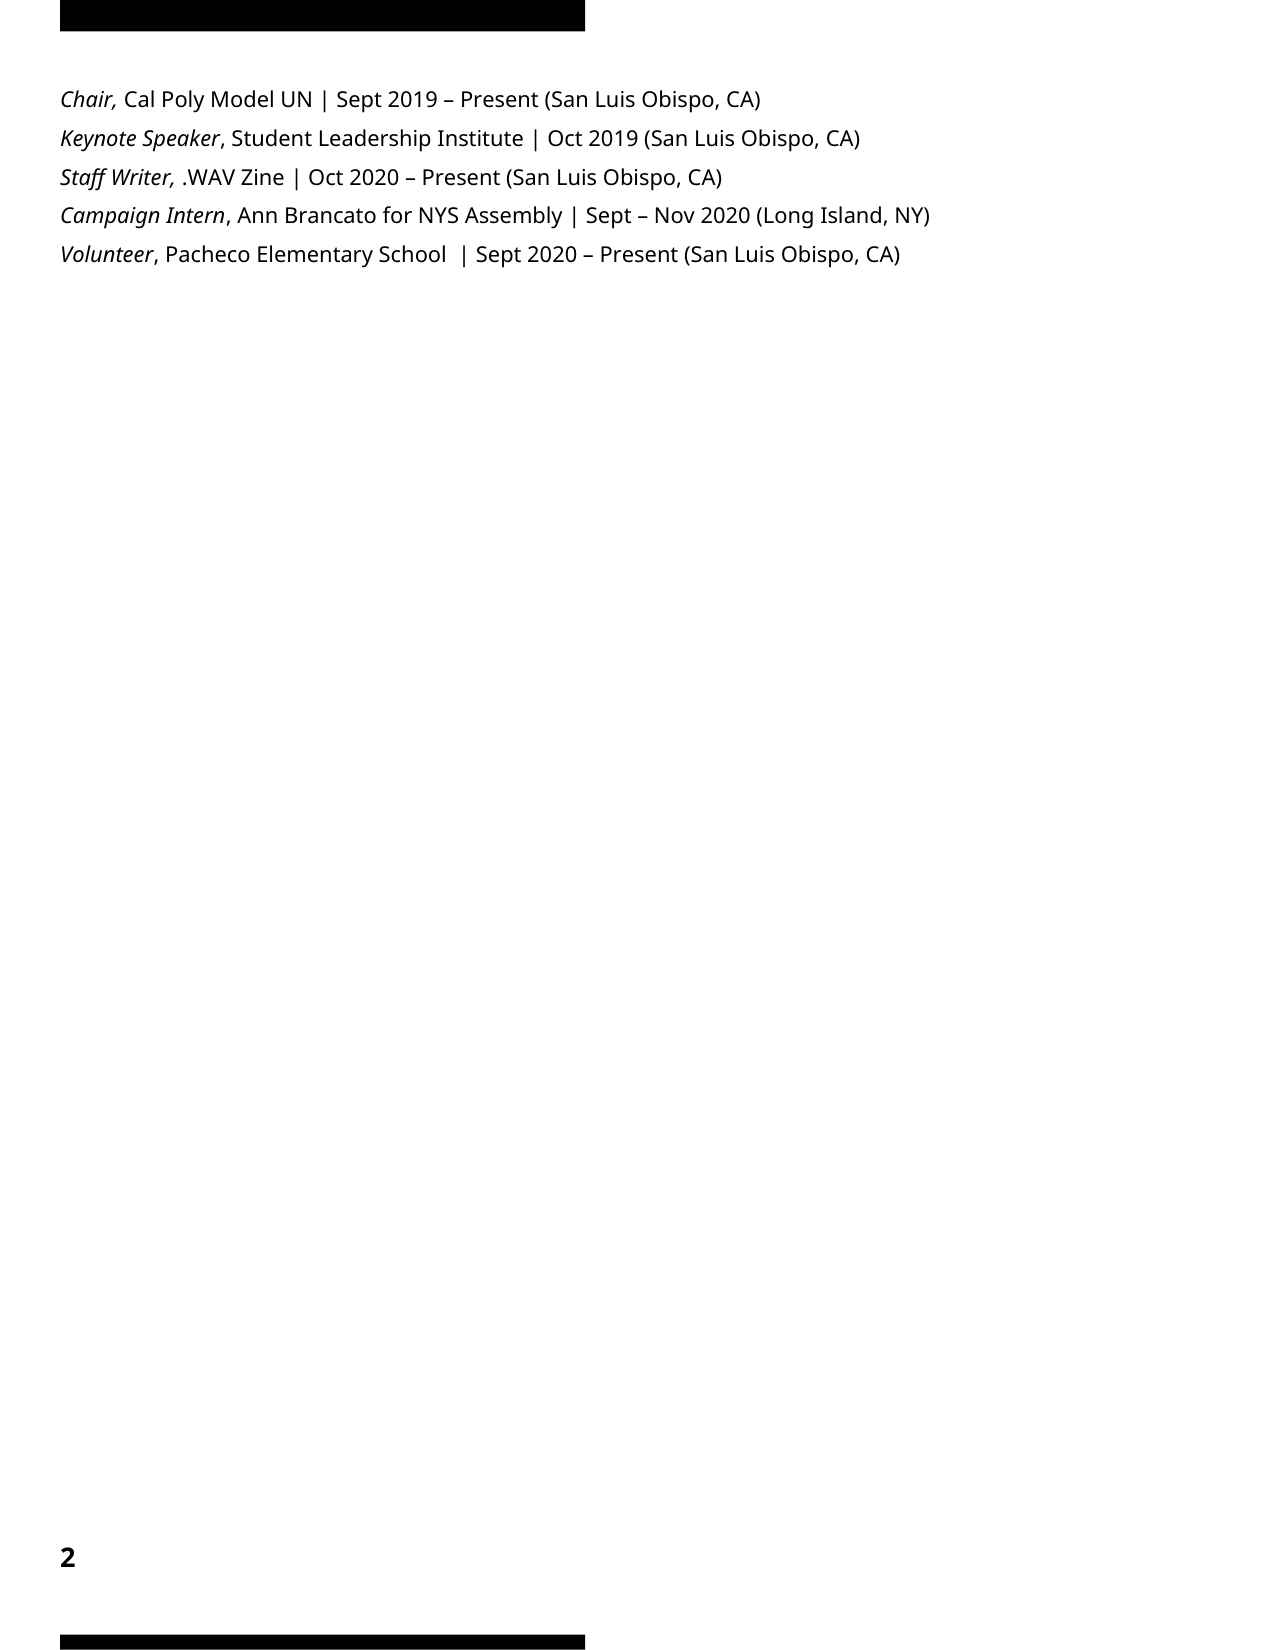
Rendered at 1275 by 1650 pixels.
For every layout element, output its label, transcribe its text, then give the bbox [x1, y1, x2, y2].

subtitle Chair, Cal Poly Model UN | Sept 2019 – Present (San Luis Obispo, CA) [60, 84, 1215, 114]
text Volunteer, Pacheco Elementary School | Sept 2020 – Present (San Luis Obispo, CA) [60, 239, 1215, 269]
subtitle Staff Writer, .WAV Zine | Oct 2020 – Present (San Luis Obispo, CA) [60, 162, 1215, 191]
subtitle Campaign Intern, Ann Brancato for NYS Assembly | Sept – Nov 2020 (Long Island, NY) [60, 201, 1215, 230]
text Keynote Speaker, Student Leadership Institute | Oct 2019 (San Luis Obispo, CA) [60, 123, 1215, 153]
